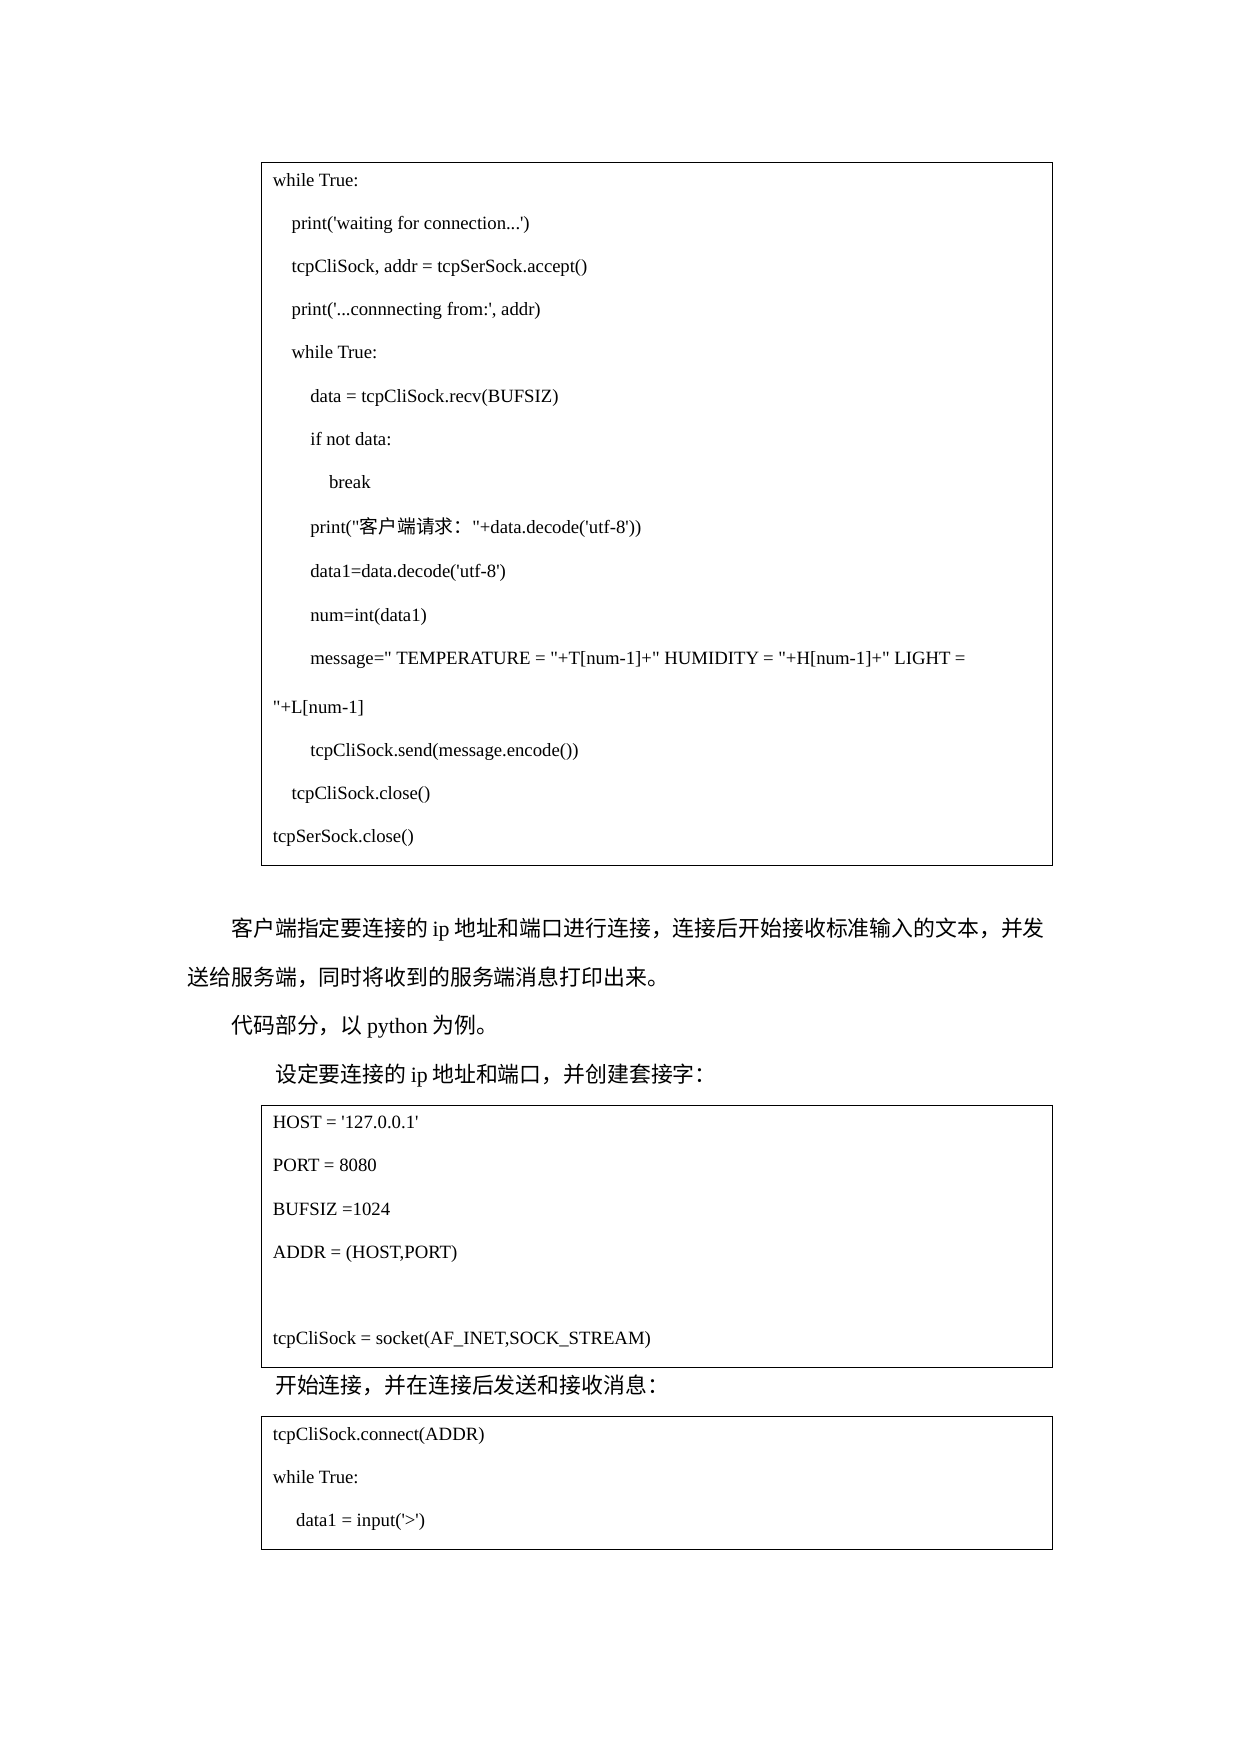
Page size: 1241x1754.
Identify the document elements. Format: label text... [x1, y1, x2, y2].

table_header HOST = '127.0.0.1' PORT = 8080 BUFSIZ =1024 ADDR = (HOST,PORT) tcpCliSock = socket(AF_INET,SOCK_STREAM) [262, 1106, 1052, 1367]
text 客户端指定要连接的ip地址和端口进行连接，连接后开始接收标准输入的文本，并发送给服务端，同时将收到的服务端消息打印出来。 [187, 911, 1053, 992]
text 设定要连接的ip地址和端口，并创建套接字： [187, 1056, 1053, 1089]
text 开始连接，并在连接后发送和接收消息： [187, 1368, 1053, 1400]
table_header while True: print('waiting for connection...') tcpCliSock, addr = tcpSerSock.accept() print('...connnecting from:', addr) while True: data = tcpCliSock.recv(BUFSIZ) if not data: break print("客户端请求："+data.decode('utf-8')) data1=data.decode('utf-8') num=int(data1) message=" TEMPERATURE = "+T[num-1]+" HUMIDITY = "+H[num-1]+" LIGHT = "+L[num-1] tcpCliSock.send(message.encode()) tcpCliSock.close() tcpSerSock.close() [262, 163, 1052, 865]
text 代码部分，以python为例。 [187, 1008, 1053, 1041]
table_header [262, 1417, 1052, 1549]
